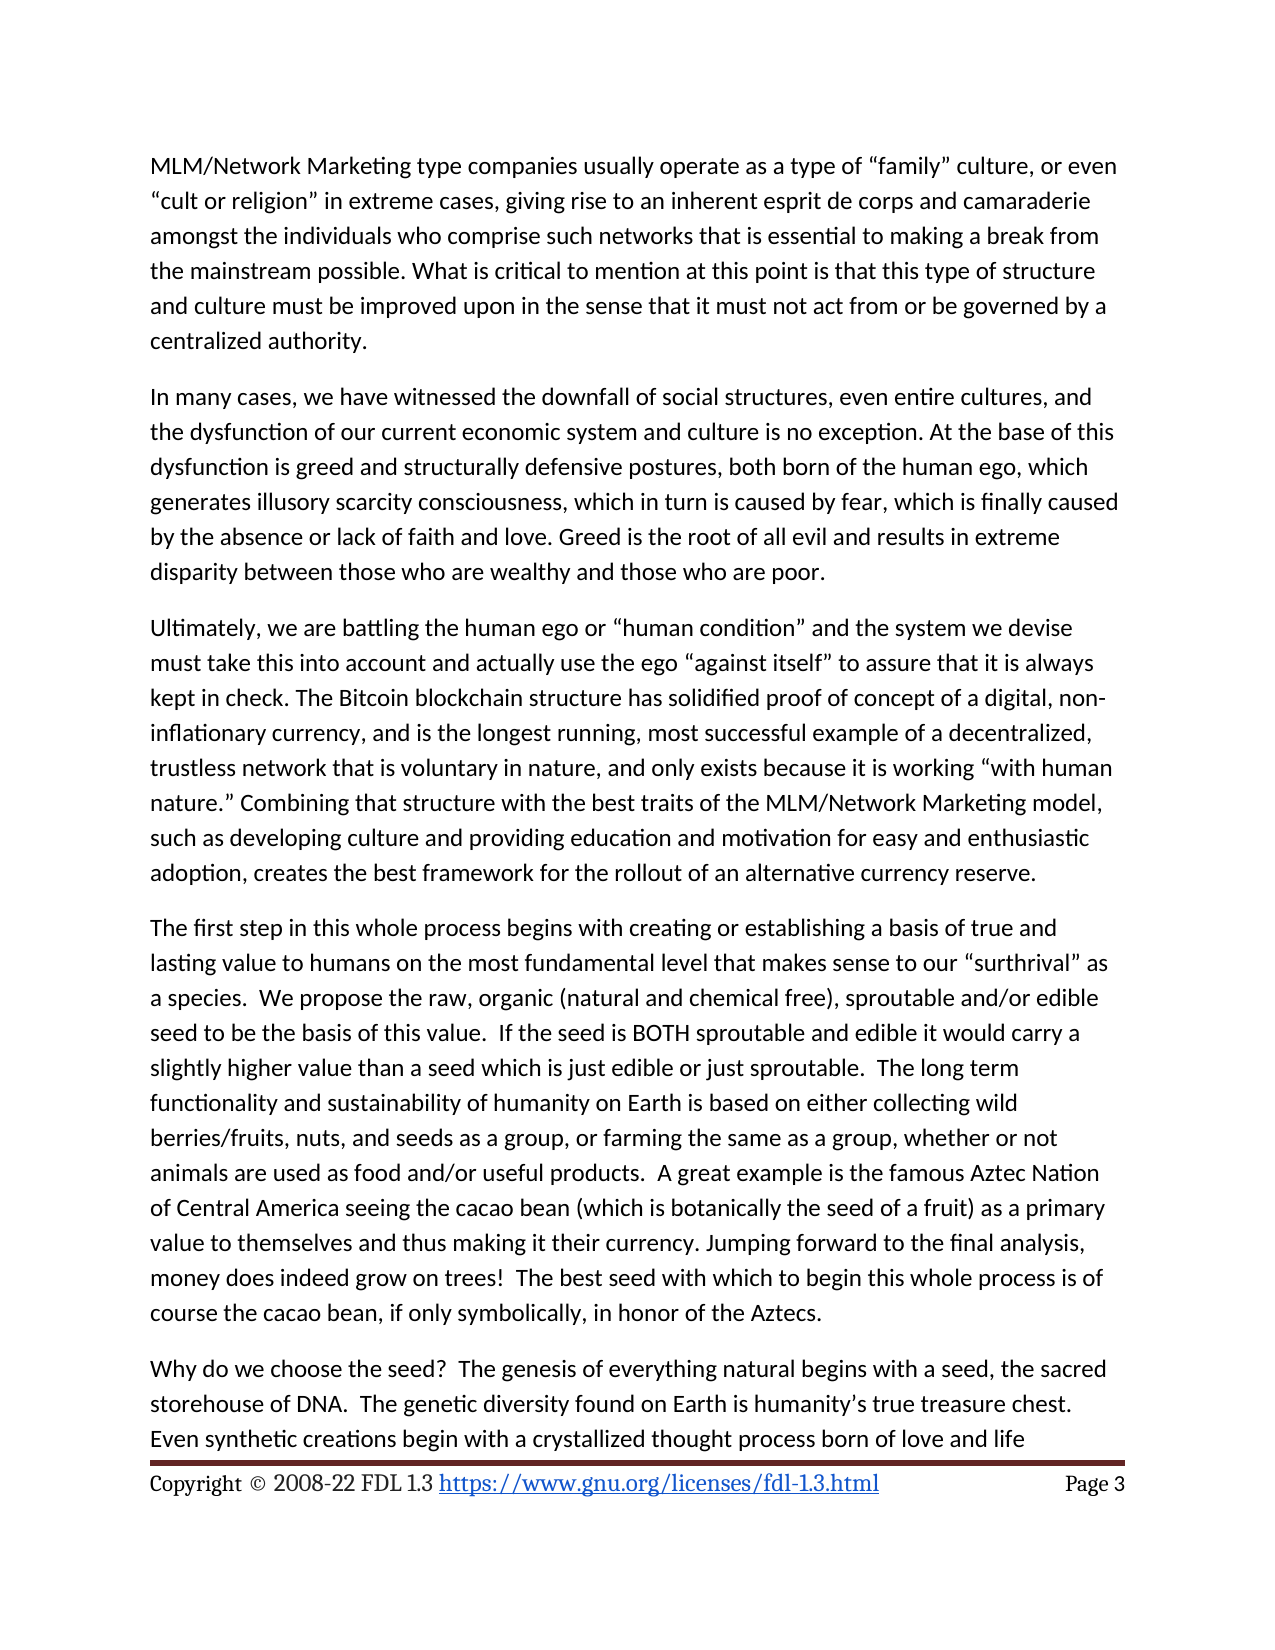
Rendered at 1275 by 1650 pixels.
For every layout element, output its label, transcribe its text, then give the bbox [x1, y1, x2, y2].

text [150, 150, 1125, 356]
text In many cases, we have witnessed the downfall of social structures, even entire cultures, and the dysfunction of our current economic system and culture is no exception. At the base of this dysfunction is greed and structurally defensive postures, both born of the human ego, which generates illusory scarcity consciousness, which in turn is caused by fear, which is finally caused by the absence or lack of faith and love. Greed is the root of all evil and results in extreme disparity between those who are wealthy and those who are poor. [150, 381, 1125, 586]
text The first step in this whole process begins with creating or establishing a basis of true and lasting value to humans on the most fundamental level that makes sense to our “surthrival” as a species. We propose the raw, organic (natural and chemical free), sproutable and/or edible seed to be the basis of this value. If the seed is BOTH sproutable and edible it would carry a slightly higher value than a seed which is just edible or just sproutable. The long term functionality and sustainability of humanity on Earth is based on either collecting wild berries/fruits, nuts, and seeds as a group, or farming the same as a group, whether or not animals are used as food and/or useful products. A great example is the famous Aztec Nation of Central America seeing the cacao bean (which is botanically the seed of a fruit) as a primary value to themselves and thus making it their currency. Jumping forward to the final analysis, money does indeed grow on trees! The best seed with which to begin this whole process is of course the cacao bean, if only symbolically, in honor of the Aztecs. [150, 912, 1125, 1328]
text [150, 1353, 1125, 1454]
text Ultimately, we are battling the human ego or “human condition” and the system we devise must take this into account and actually use the ego “against itself” to assure that it is always kept in check. The Bitcoin blockchain structure has solidified proof of concept of a digital, non-inflationary currency, and is the longest running, most successful example of a decentralized, trustless network that is voluntary in nature, and only exists because it is working “with human nature.” Combining that structure with the best traits of the MLM/Network Marketing model, such as developing culture and providing education and motivation for easy and enthusiastic adoption, creates the best framework for the rollout of an alternative currency reserve. [150, 612, 1125, 887]
